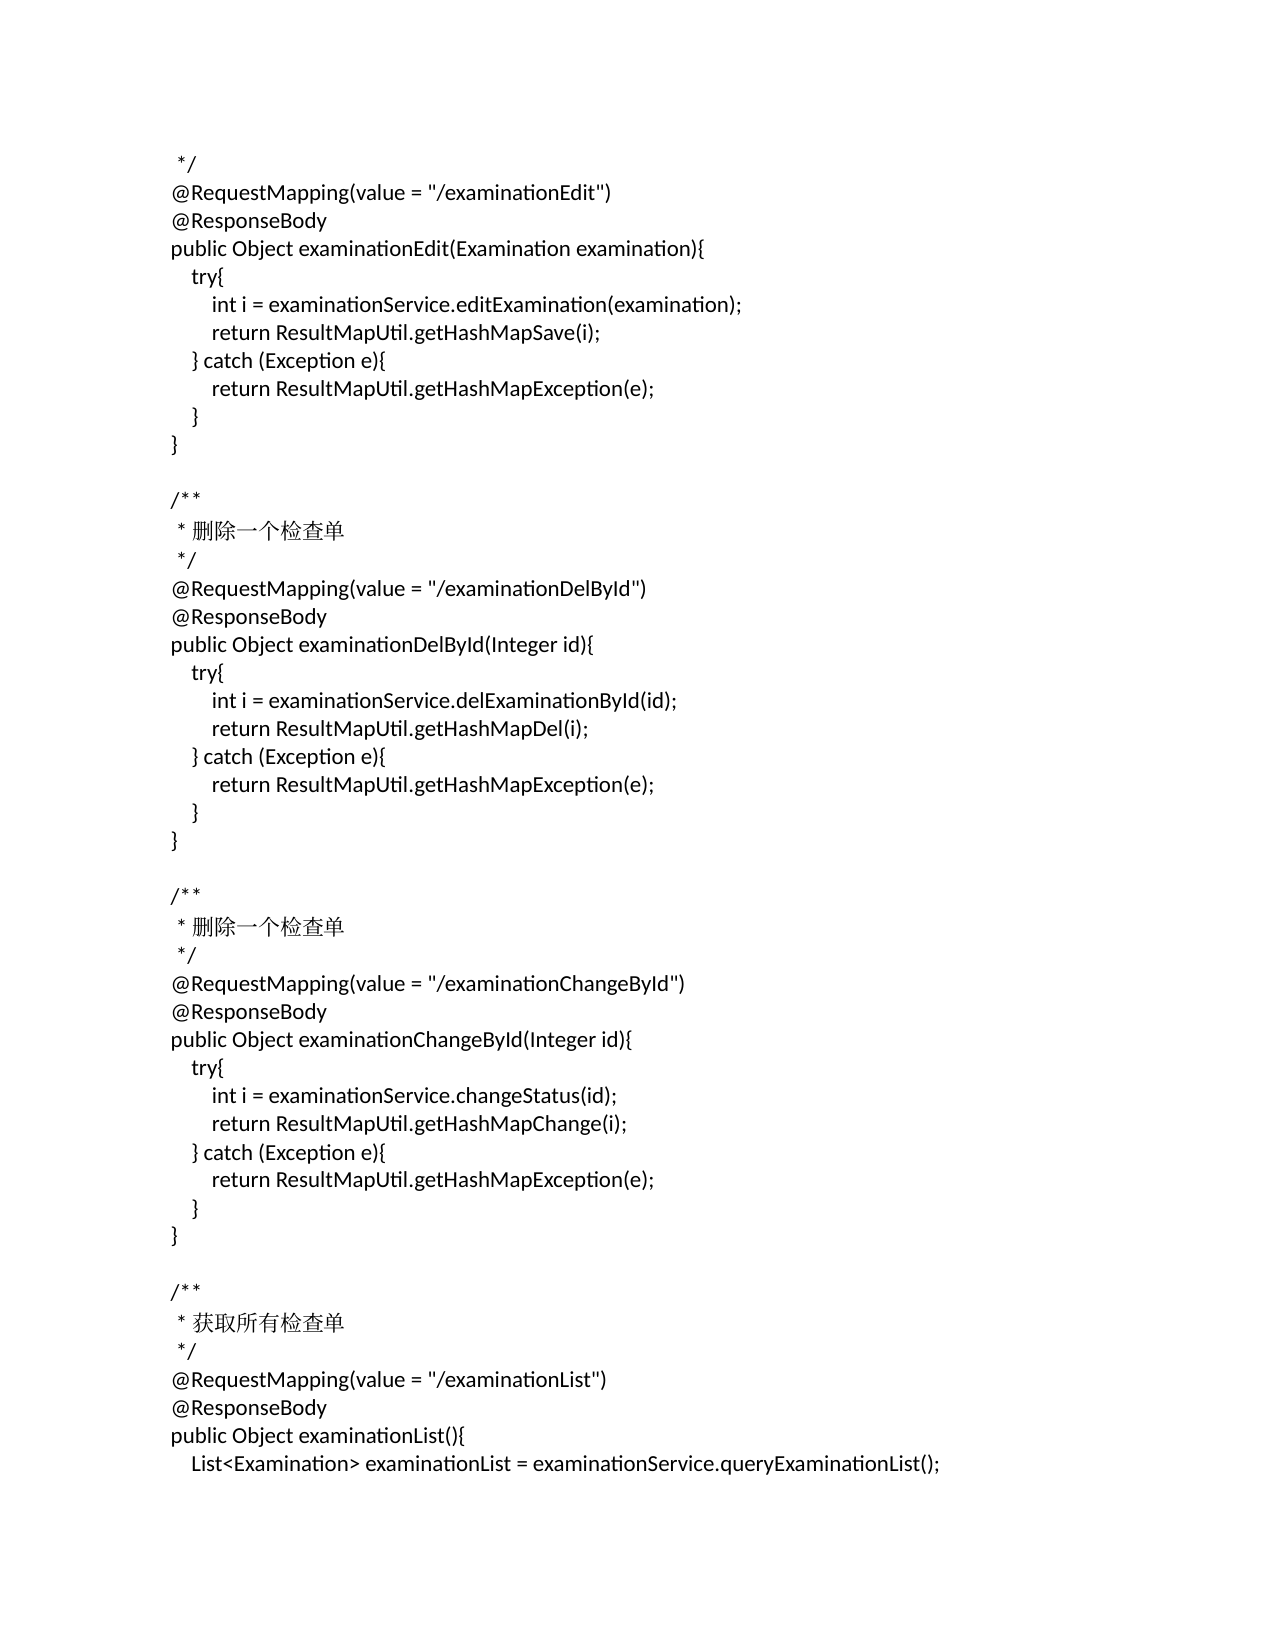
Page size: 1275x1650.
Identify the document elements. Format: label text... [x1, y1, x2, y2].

text public Object examinationList(){ [150, 1421, 1125, 1449]
text } [150, 430, 1125, 458]
text int i = examinationService.editExamination(examination); [150, 290, 1125, 318]
text } [150, 798, 1125, 826]
text return ResultMapUtil.getHashMapDel(i); [150, 714, 1125, 742]
text @ResponseBody [150, 1393, 1125, 1421]
text } [150, 826, 1125, 854]
text int i = examinationService.changeStatus(id); [150, 1082, 1125, 1109]
text return ResultMapUtil.getHashMapException(e); [150, 770, 1125, 798]
text } catch (Exception e){ [150, 742, 1125, 770]
text */ [150, 150, 1125, 178]
text return ResultMapUtil.getHashMapChange(i); [150, 1109, 1125, 1138]
text * 获取所有检查单 [150, 1306, 1125, 1337]
text */ [150, 941, 1125, 969]
text @RequestMapping(value = "/examinationChangeById") [150, 969, 1125, 997]
text public Object examinationChangeById(Integer id){ [150, 1026, 1125, 1053]
text public Object examinationDelById(Integer id){ [150, 630, 1125, 658]
text /** [150, 486, 1125, 514]
text try{ [150, 658, 1125, 686]
text return ResultMapUtil.getHashMapException(e); [150, 374, 1125, 402]
text int i = examinationService.delExaminationById(id); [150, 686, 1125, 714]
text try{ [150, 262, 1125, 290]
text * 删除一个检查单 [150, 514, 1125, 546]
text @RequestMapping(value = "/examinationDelById") [150, 574, 1125, 602]
text public Object examinationEdit(Examination examination){ [150, 234, 1125, 262]
text @ResponseBody [150, 206, 1125, 234]
text @RequestMapping(value = "/examinationEdit") [150, 178, 1125, 206]
text */ [150, 546, 1125, 574]
text try{ [150, 1053, 1125, 1082]
text /** [150, 882, 1125, 910]
text return ResultMapUtil.getHashMapSave(i); [150, 318, 1125, 346]
text List<Examination> examinationList = examinationService.queryExaminationList(); [150, 1449, 1125, 1477]
text /** [150, 1278, 1125, 1306]
text } catch (Exception e){ [150, 1138, 1125, 1166]
text @ResponseBody [150, 602, 1125, 630]
text * 删除一个检查单 [150, 910, 1125, 941]
text } [150, 402, 1125, 430]
text } [150, 1194, 1125, 1222]
text } catch (Exception e){ [150, 346, 1125, 374]
text */ [150, 1337, 1125, 1365]
text @RequestMapping(value = "/examinationList") [150, 1365, 1125, 1393]
text return ResultMapUtil.getHashMapException(e); [150, 1166, 1125, 1194]
text } [150, 1222, 1125, 1250]
text @ResponseBody [150, 997, 1125, 1026]
